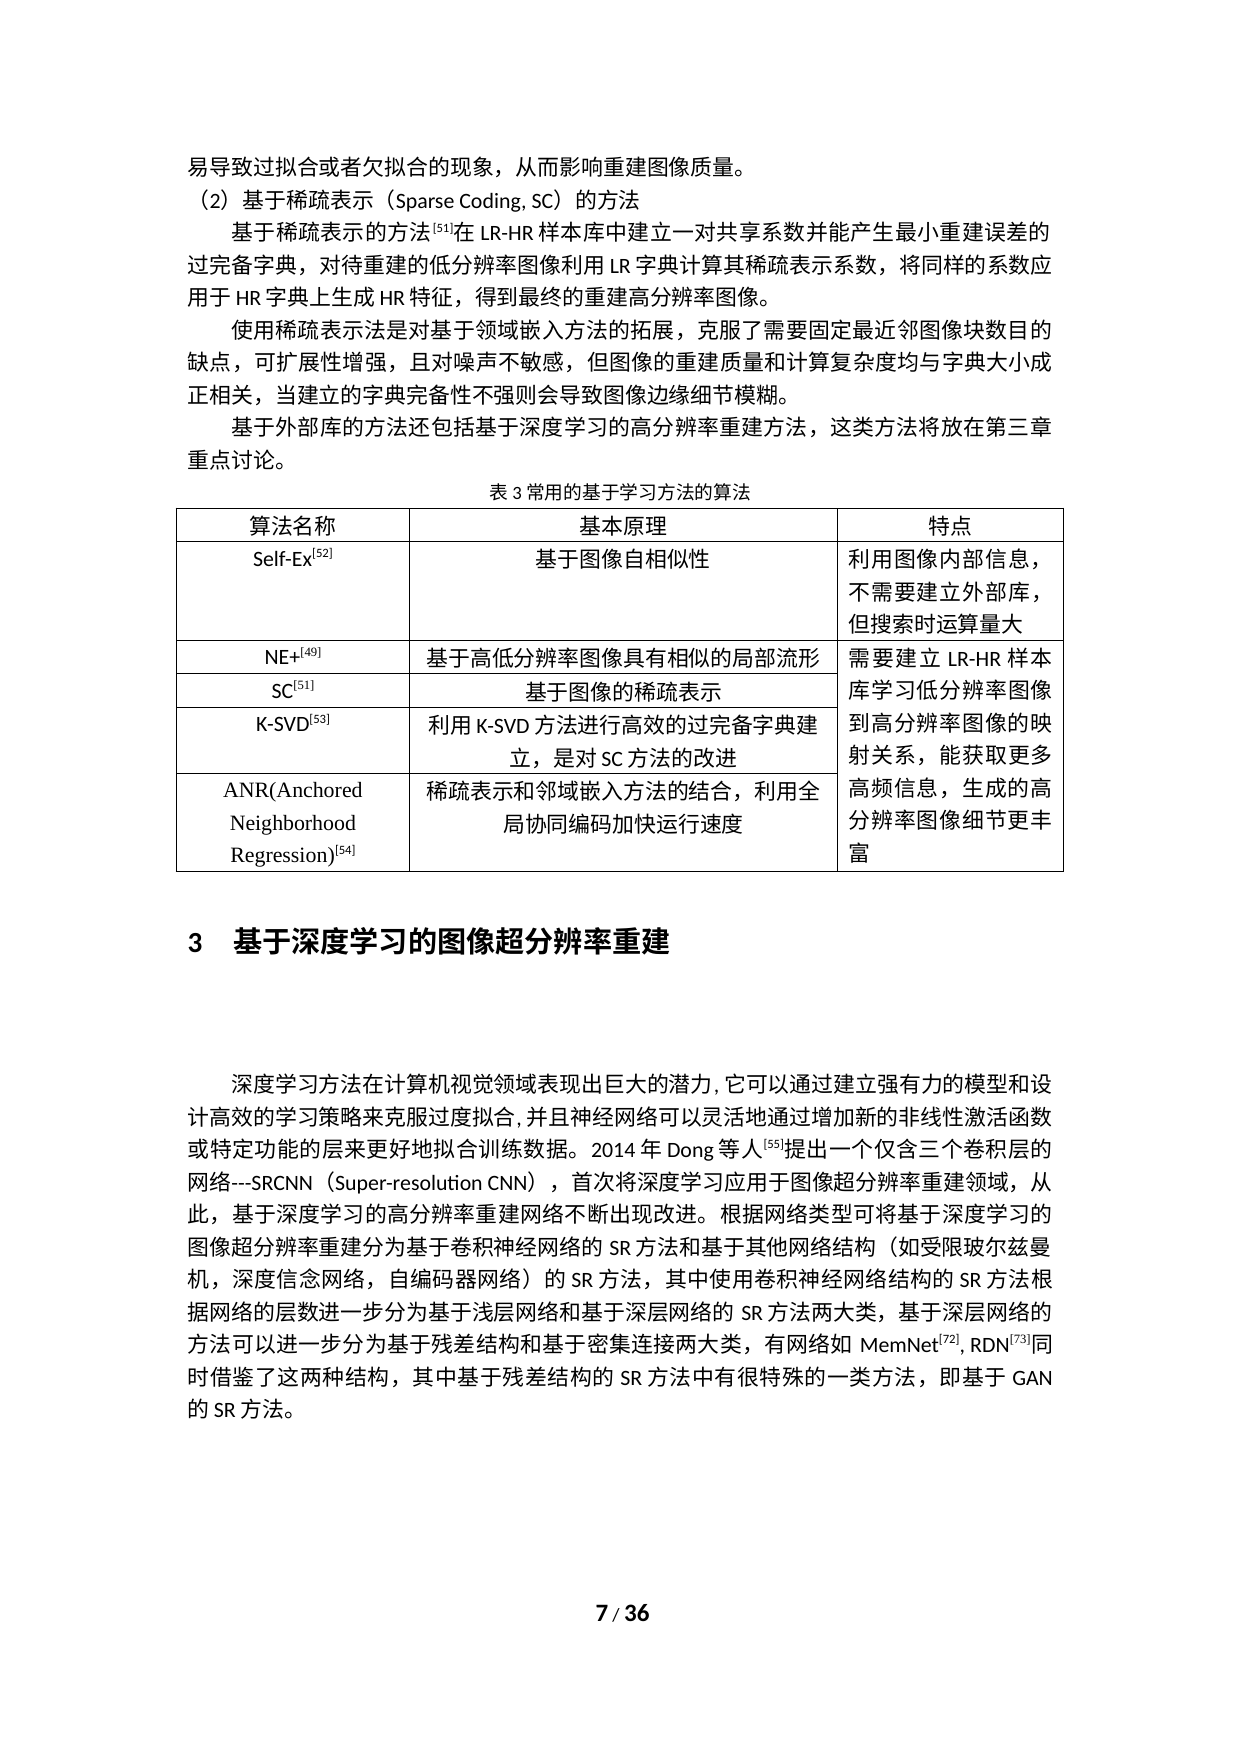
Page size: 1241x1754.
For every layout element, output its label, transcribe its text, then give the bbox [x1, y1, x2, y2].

text 使用稀疏表示法是对基于领域嵌入方法的拓展，克服了需要固定最近邻图像块数目的缺点，可扩展性增强，且对噪声不敏感，但图像的重建质量和计算复杂度均与字典大小成正相关，当建立的字典完备性不强则会导致图像边缘细节模糊。 [187, 312, 1053, 410]
table_cell Self-Ex[] [177, 542, 409, 639]
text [187, 150, 1053, 182]
text 基于稀疏表示的方法[]在LR-HR样本库中建立一对共享系数并能产生最小重建误差的过完备字典，对待重建的低分辨率图像利用LR字典计算其稀疏表示系数，将同样的系数应用于HR字典上生成HR特征，得到最终的重建高分辨率图像。 [187, 215, 1053, 312]
subtitle 基于深度学习的图像超分辨率重建 [187, 908, 1053, 973]
table_cell 基于高低分辨率图像具有相似的局部流形 [410, 641, 837, 673]
text （2）基于稀疏表示（Sparse Coding, SC）的方法 [187, 182, 1053, 215]
text 基于外部库的方法还包括基于深度学习的高分辨率重建方法，这类方法将放在第三章重点讨论。 [187, 410, 1053, 475]
table_cell K-SVD[] [177, 708, 409, 773]
table_cell NE+[49] [177, 641, 409, 673]
text 深度学习方法在计算机视觉领域表现出巨大的潜力, 它可以通过建立强有力的模型和设计高效的学习策略来克服过度拟合, 并且神经网络可以灵活地通过增加新的非线性激活函数或特定功能的层来更好地拟合训练数据。2014年Dong等人[]提出一个仅含三个卷积层的网络---SRCNN（Super-resolution CNN），首次将深度学习应用于图像超分辨率重建领域，从此，基于深度学习的高分辨率重建网络不断出现改进。根据网络类型可将基于深度学习的图像超分辨率重建分为基于卷积神经网络的SR方法和基于其他网络结构（如受限玻尔兹曼机，深度信念网络，自编码器网络）的SR方法，其中使用卷积神经网络结构的SR方法根据网络的层数进一步分为基于浅层网络和基于深层网络的SR方法两大类，基于深层网络的方法可以进一步分为基于残差结构和基于密集连接两大类，有网络如MemNet[72], RDN[73]同时借鉴了这两种结构，其中基于残差结构的SR方法中有很特殊的一类方法，即基于GAN的SR方法。 [187, 1067, 1053, 1424]
table_cell 基于图像的稀疏表示 [410, 674, 837, 707]
table_header 基本原理 [410, 509, 837, 541]
table_cell 基于图像自相似性 [410, 542, 837, 639]
table_header 算法名称 [177, 509, 409, 541]
table_cell 需要建立LR-HR样本库学习低分辨率图像到高分辨率图像的映射关系，能获取更多高频信息，生成的高分辨率图像细节更丰富 [838, 641, 1063, 871]
table_cell 利用K-SVD方法进行高效的过完备字典建立，是对SC方法的改进 [410, 708, 837, 773]
table_cell ANR(Anchored Neighborhood Regression)[] [177, 774, 409, 871]
table_cell 利用图像内部信息，不需要建立外部库，但搜索时运算量大 [838, 542, 1063, 639]
text 表3 常用的基于学习方法的算法 [187, 475, 1053, 507]
table_cell 稀疏表示和邻域嵌入方法的结合，利用全局协同编码加快运行速度 [410, 774, 837, 871]
table_cell SC[51] [177, 674, 409, 707]
table_header 特点 [838, 509, 1063, 541]
